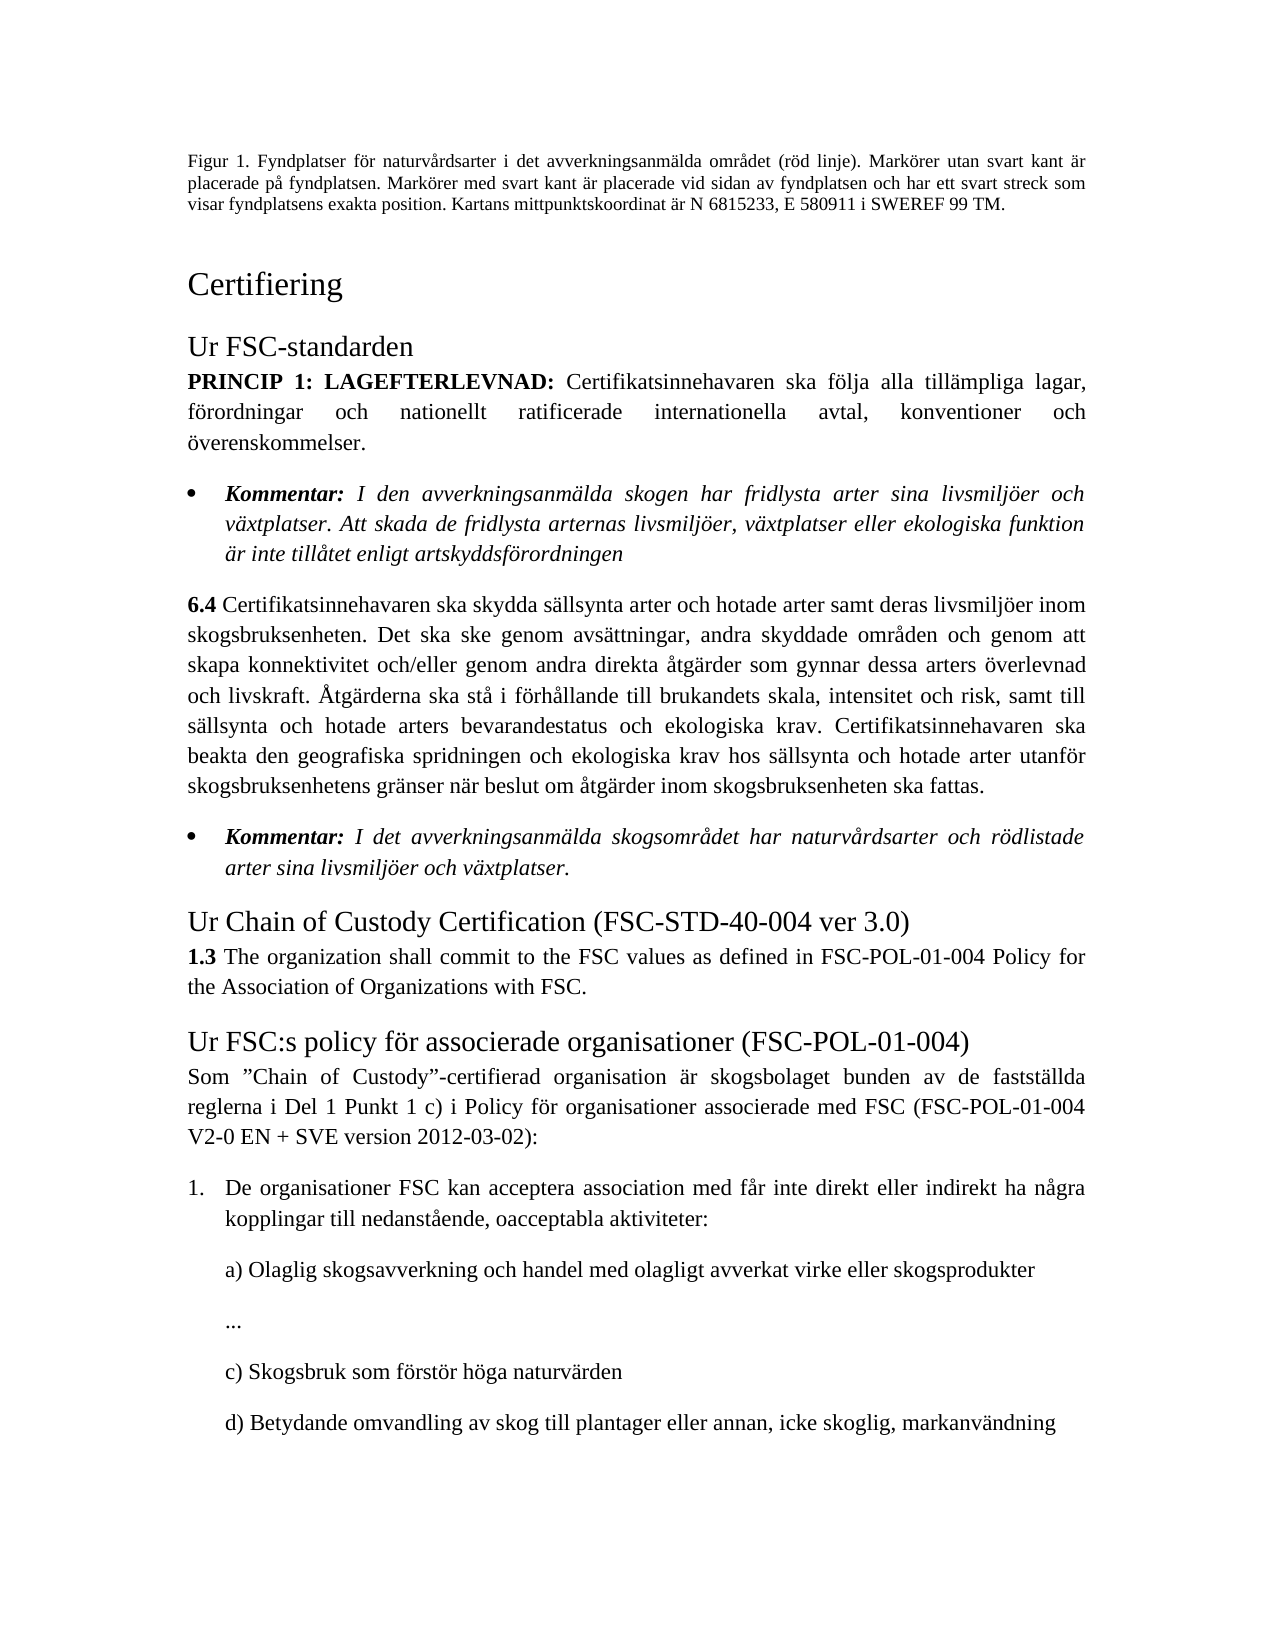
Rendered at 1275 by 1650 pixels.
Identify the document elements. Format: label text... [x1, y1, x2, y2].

text 6.4 Certifikatsinnehavaren ska skydda sällsynta arter och hotade arter samt deras livsmiljöer inom skogsbruksenheten. Det ska ske genom avsättningar, andra skyddade områden och genom att skapa konnektivitet och/eller genom andra direkta åtgärder som gynnar dessa arters överlevnad och livskraft. Åtgärderna ska stå i förhållande till brukandets skala, intensitet och risk, samt till sällsynta och hotade arters bevarandestatus och ekologiska krav. Certifikatsinnehavaren ska beakta den geografiska spridningen och ekologiska krav hos sällsynta och hotade arter utanför skogsbruksenhetens gränser när beslut om åtgärder inom skogsbruksenheten ska fattas. [187, 591, 1087, 799]
text 1.3 The organization shall commit to the FSC values as defined in FSC-POL-01-004 Policy for the Association of Organizations with FSC. [187, 943, 1087, 1000]
subtitle Ur Chain of Custody Certification (FSC-STD-40-004 ver 3.0) [187, 904, 1087, 938]
subtitle Ur FSC:s policy för associerade organisationer (FSC-POL-01-004) [187, 1024, 1087, 1058]
text a) Olaglig skogsavverkning och handel med olagligt avverkat virke eller skogsprodukter [225, 1256, 1087, 1282]
text PRINCIP 1: LAGEFTERLEVNAD: Certifikatsinnehavaren ska följa alla tillämpliga lagar, förordningar och nationellt ratificerade internationella avtal, konventioner och överenskommelser. [187, 368, 1087, 455]
text Som ”Chain of Custody”-certifierad organisation är skogsbolaget bunden av de fastställda reglerna i Del 1 Punkt 1 c) i Policy för organisationer associerade med FSC (FSC-POL-01-004 V2-0 EN + SVE version 2012-03-02): [187, 1063, 1087, 1150]
text ... [225, 1307, 1087, 1333]
text c) Skogsbruk som förstör höga naturvärden [225, 1358, 1087, 1384]
subtitle Certifiering [187, 265, 1087, 303]
list De organisationer FSC kan acceptera association med får inte direkt eller indirekt ha några kopplingar till nedanstående, oacceptabla aktiviteter: [187, 1174, 1087, 1231]
list Kommentar: I den avverkningsanmälda skogen har fridlysta arter sina livsmiljöer och växtplatser. Att skada de fridlysta arternas livsmiljöer, växtplatser eller ekologiska funktion är inte tillåtet enligt artskyddsförordningen [187, 479, 1087, 566]
text Figur 1. Fyndplatser för naturvårdsarter i det avverkningsanmälda området (röd linje). Markörer utan svart kant är placerade på fyndplatsen. Markörer med svart kant är placerade vid sidan av fyndplatsen och har ett svart streck som visar fyndplatsens exakta position. Kartans mittpunktskoordinat är N 6815233, E 580911 i SWEREF 99 TM. [187, 150, 1087, 215]
subtitle Ur FSC-standarden [187, 329, 1087, 363]
text d) Betydande omvandling av skog till plantager eller annan, icke skoglig, markanvändning [225, 1409, 1087, 1435]
list Kommentar: I det avverkningsanmälda skogsområdet har naturvårdsarter och rödlistade arter sina livsmiljöer och växtplatser. [187, 823, 1087, 880]
